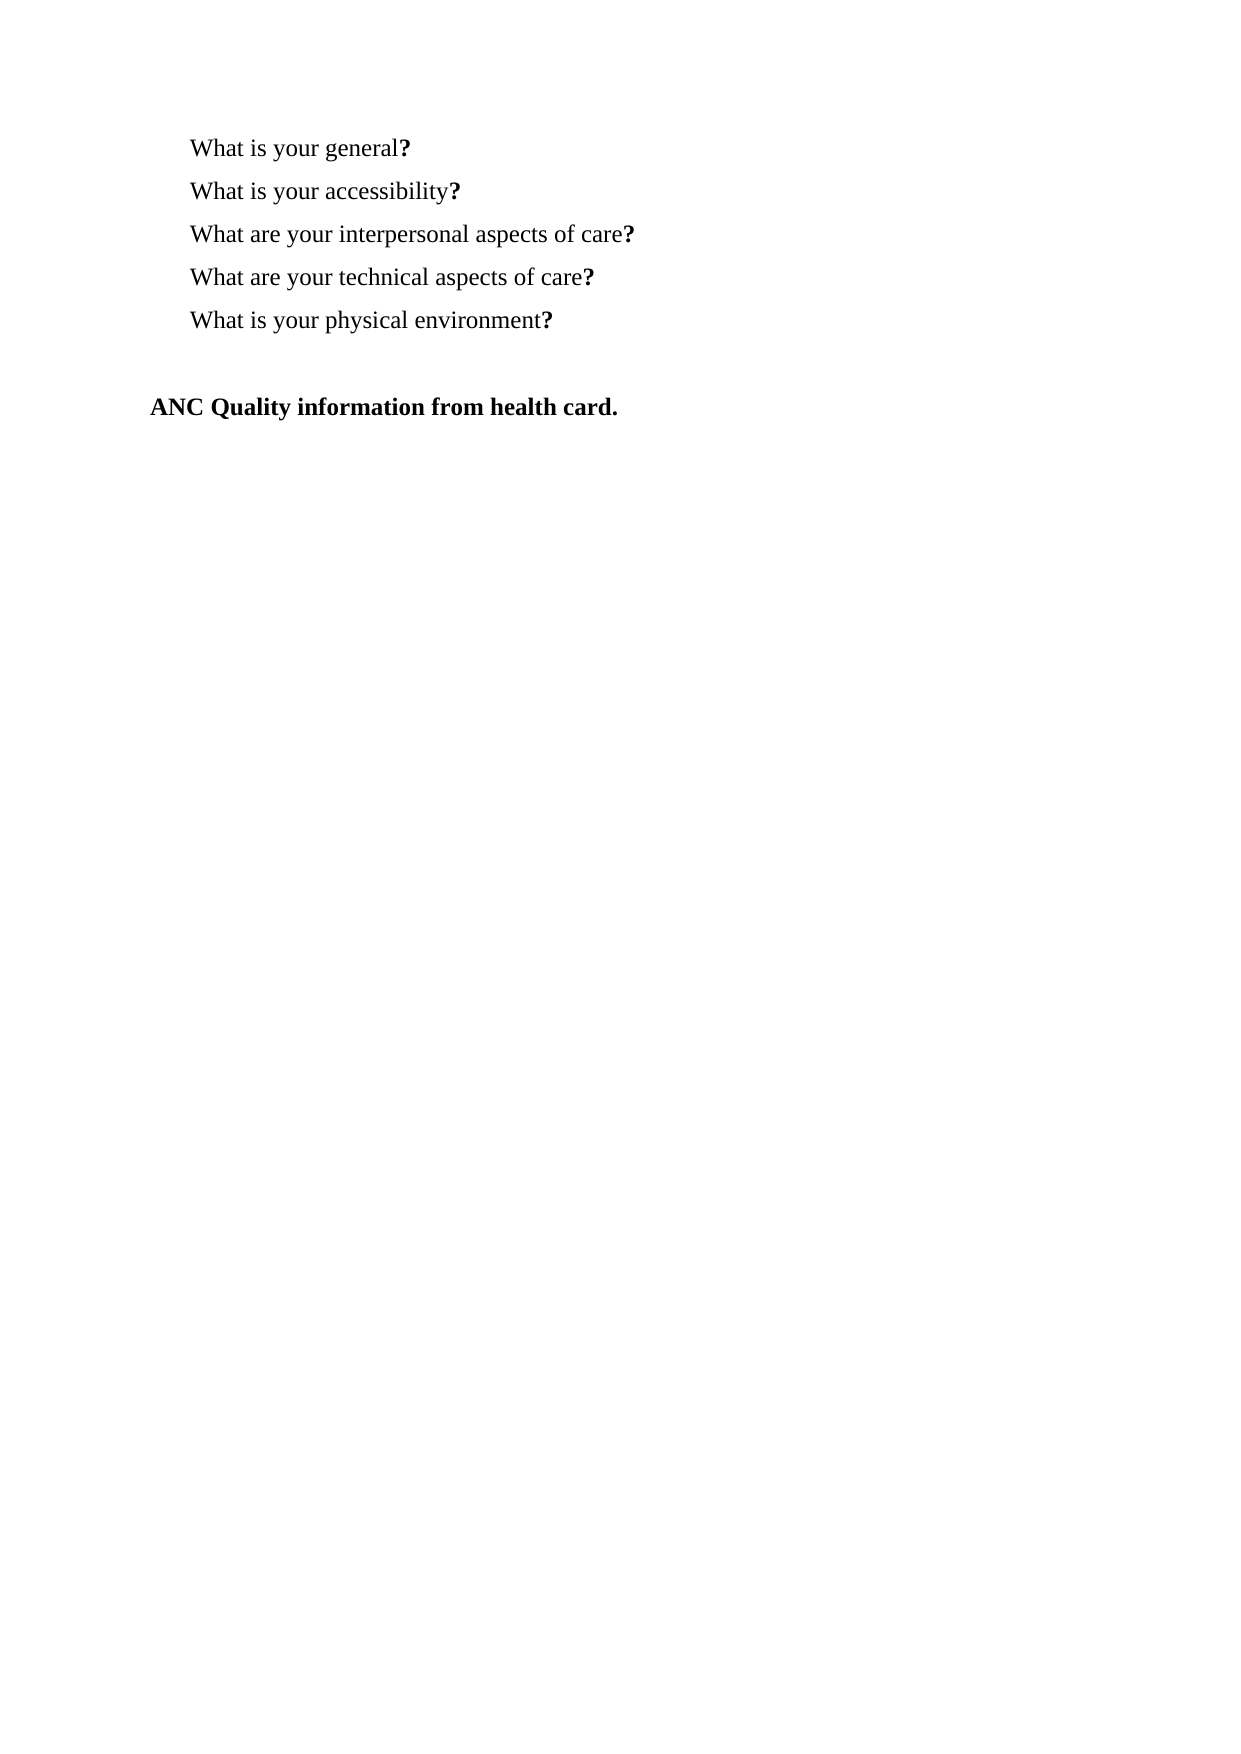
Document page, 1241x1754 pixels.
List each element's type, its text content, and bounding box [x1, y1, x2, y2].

text ANC Quality information from health card. [150, 392, 1063, 420]
text What are your interpersonal aspects of care? [189, 219, 1063, 248]
text What is your accessibility? [189, 176, 1063, 205]
text What are your technical aspects of care? [189, 262, 1063, 291]
text What is your physical environment? [189, 305, 1063, 334]
text What is your general? [189, 133, 1063, 162]
